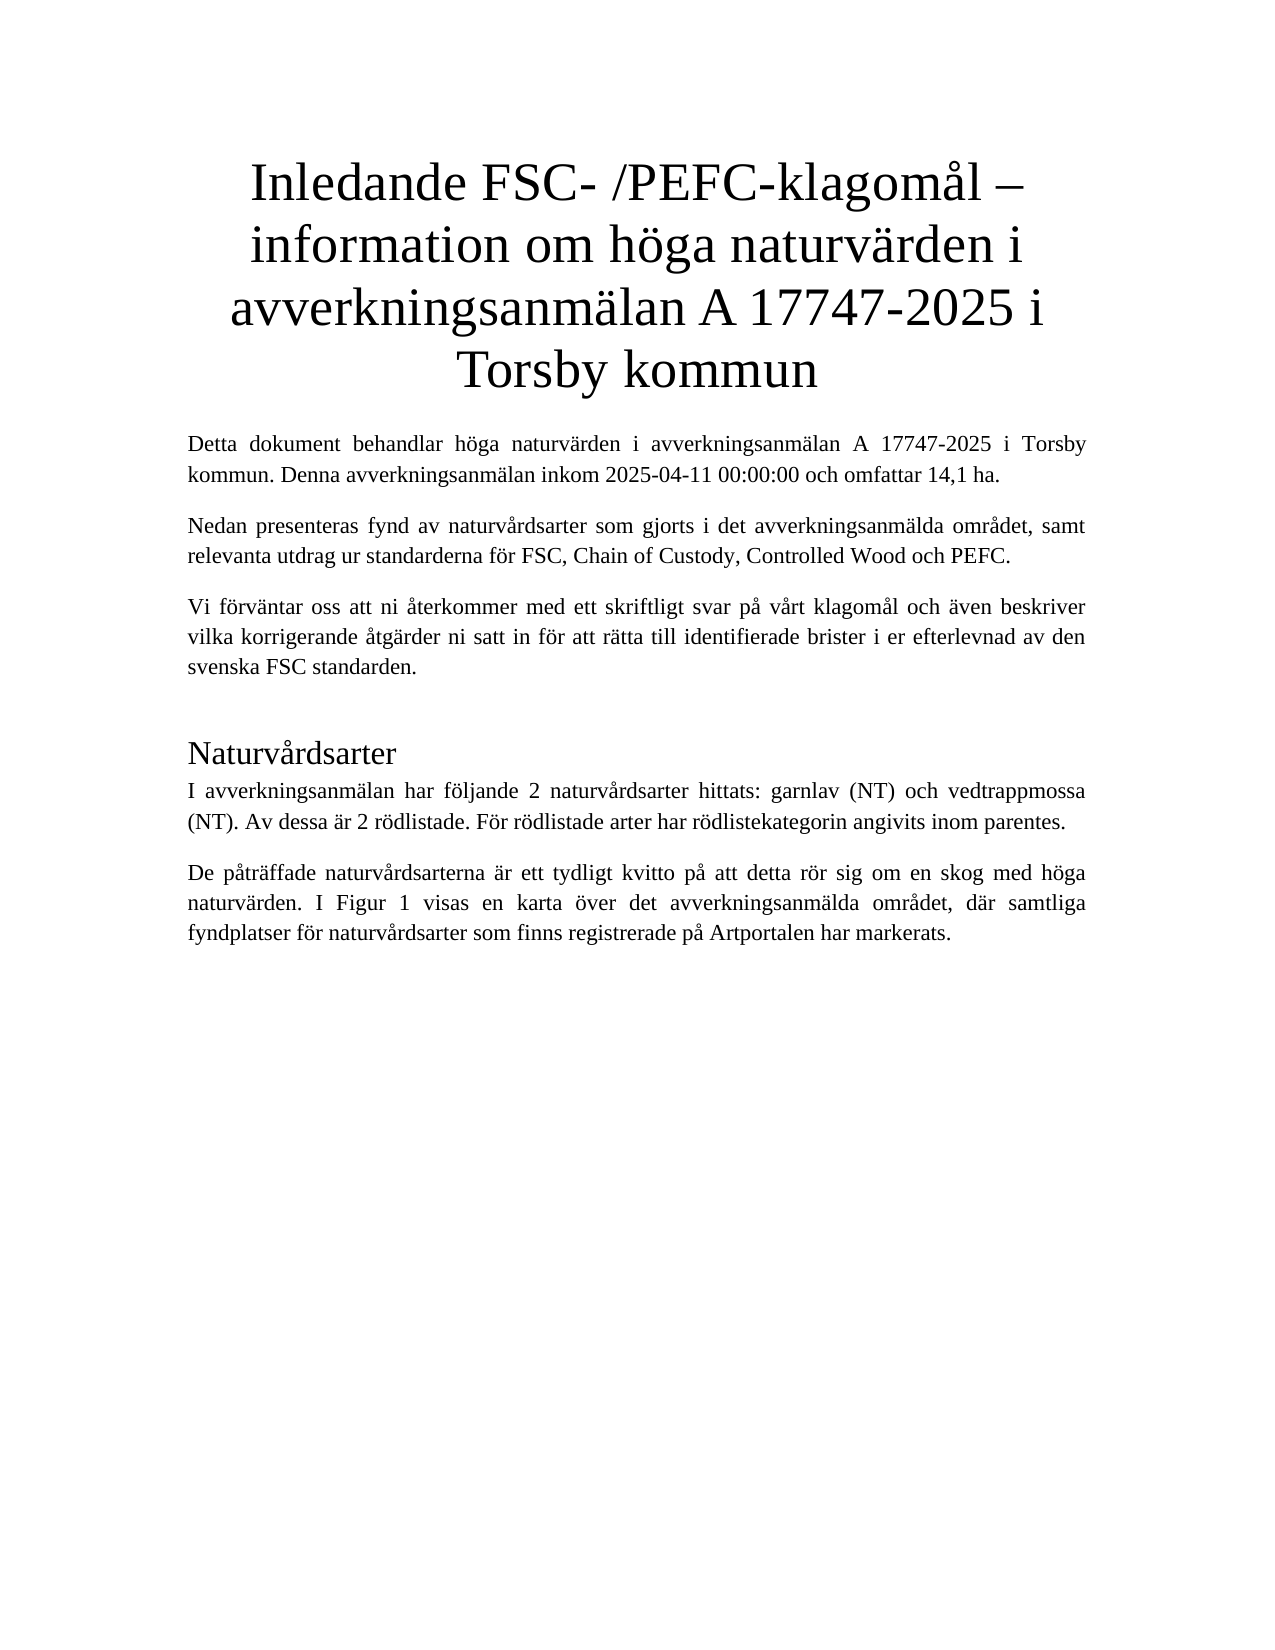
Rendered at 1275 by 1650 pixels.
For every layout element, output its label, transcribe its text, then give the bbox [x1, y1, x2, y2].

text Vi förväntar oss att ni återkommer med ett skriftligt svar på vårt klagomål och även beskriver vilka korrigerande åtgärder ni satt in för att rätta till identifierade brister i er efterlevnad av den svenska FSC standarden. [187, 593, 1087, 680]
text Detta dokument behandlar höga naturvärden i avverkningsanmälan A 17747-2025 i Torsby kommun. Denna avverkningsanmälan inkom 2025-04-11 00:00:00 och omfattar 14,1 ha. [187, 430, 1087, 487]
text De påträffade naturvårdsarterna är ett tydligt kvitto på att detta rör sig om en skog med höga naturvärden. I Figur 1 visas en karta över det avverkningsanmälda området, där samtliga fyndplatser för naturvårdsarter som finns registrerade på Artportalen har markerats. [187, 859, 1087, 946]
title Inledande FSC- /PEFC-klagomål – information om höga naturvärden i avverkningsanmälan A 17747-2025 i Torsby kommun [187, 150, 1087, 399]
text I avverkningsanmälan har följande 2 naturvårdsarter hittats: garnlav (NT) och vedtrappmossa (NT). Av dessa är 2 rödlistade. För rödlistade arter har rödlistekategorin angivits inom parentes. [187, 778, 1087, 834]
subtitle Naturvårdsarter [187, 733, 1087, 772]
text Nedan presenteras fynd av naturvårdsarter som gjorts i det avverkningsanmälda området, samt relevanta utdrag ur standarderna för FSC, Chain of Custody, Controlled Wood och PEFC. [187, 512, 1087, 568]
